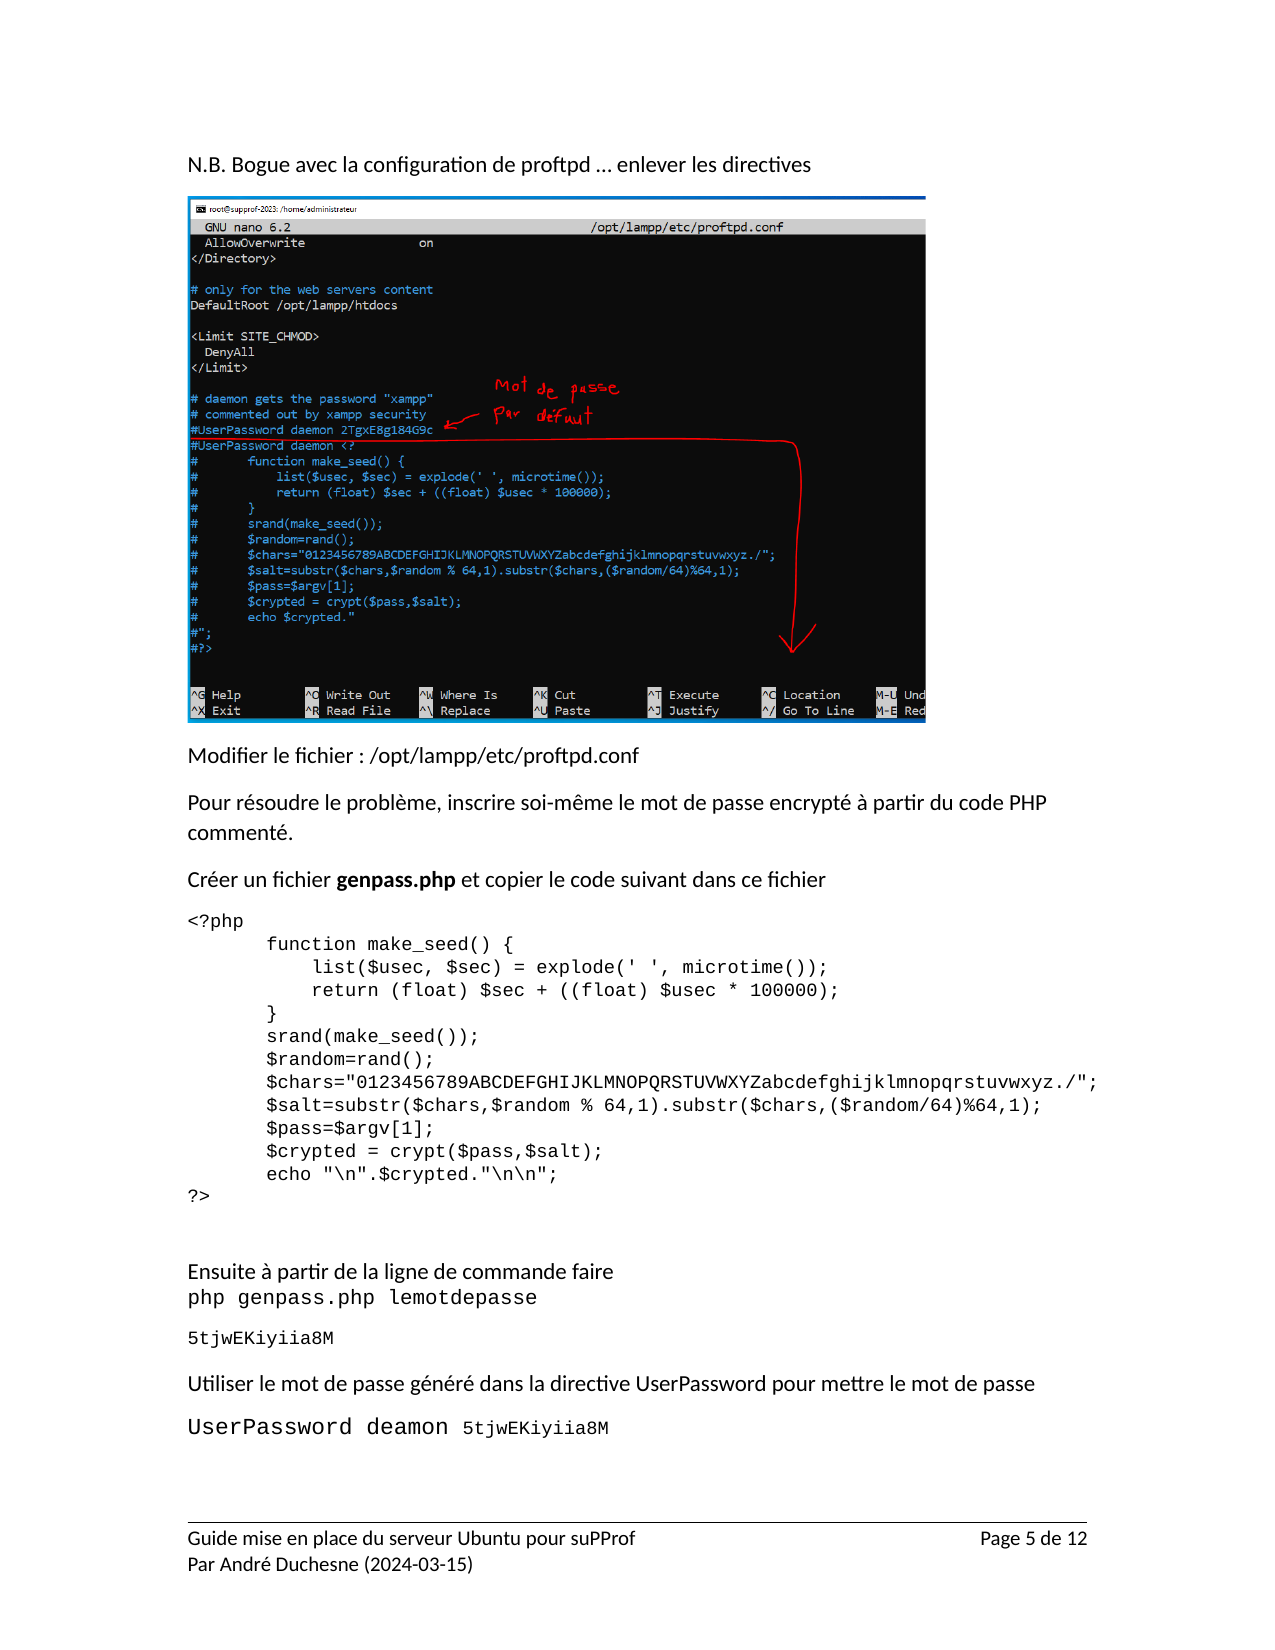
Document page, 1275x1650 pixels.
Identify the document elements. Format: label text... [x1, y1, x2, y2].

text Créer un fichier genpass.php et copier le code suivant dans ce fichier [187, 865, 1087, 893]
text UserPassword deamon 5tjwEKiyiia8M [187, 1416, 1087, 1441]
text $chars="0123456789ABCDEFGHIJKLMNOPQRSTUVWXYZabcdefghijklmnopqrstuvwxyz./"; [187, 1073, 1112, 1094]
text Ensuite à partir de la ligne de commande faire php genpass.php lemotdepasse [187, 1257, 1087, 1311]
text Utiliser le mot de passe généré dans la directive UserPassword pour mettre le mot de passe [187, 1369, 1087, 1397]
text Modifier le fichier : /opt/lampp/etc/proftpd.conf [187, 741, 1087, 769]
text N.B. Bogue avec la configuration de proftpd … enlever les directives [187, 150, 1087, 178]
text echo "\n".$crypted."\n\n"; [187, 1164, 1112, 1186]
text $random=rand(); [187, 1050, 1112, 1071]
text 5tjwEKiyiia8M [187, 1329, 1087, 1350]
text srand(make_seed()); [187, 1027, 1112, 1048]
text $pass=$argv[1]; [187, 1118, 1112, 1140]
text $crypted = crypt($pass,$salt); [187, 1141, 1112, 1163]
text ?> [187, 1187, 1112, 1208]
text $salt=substr($chars,$random % 64,1).substr($chars,($random/64)%64,1); [187, 1096, 1112, 1117]
text } [187, 1004, 1112, 1025]
text <?php [187, 912, 1112, 933]
text return (float) $sec + ((float) $usec * 100000); [187, 981, 1112, 1002]
text function make_seed() { [187, 935, 1112, 956]
text list($usec, $sec) = explode(' ', microtime()); [187, 958, 1112, 979]
text Pour résoudre le problème, inscrire soi-même le mot de passe encrypté à partir du code PHP commenté. [187, 788, 1087, 846]
picture [191, 196, 926, 723]
